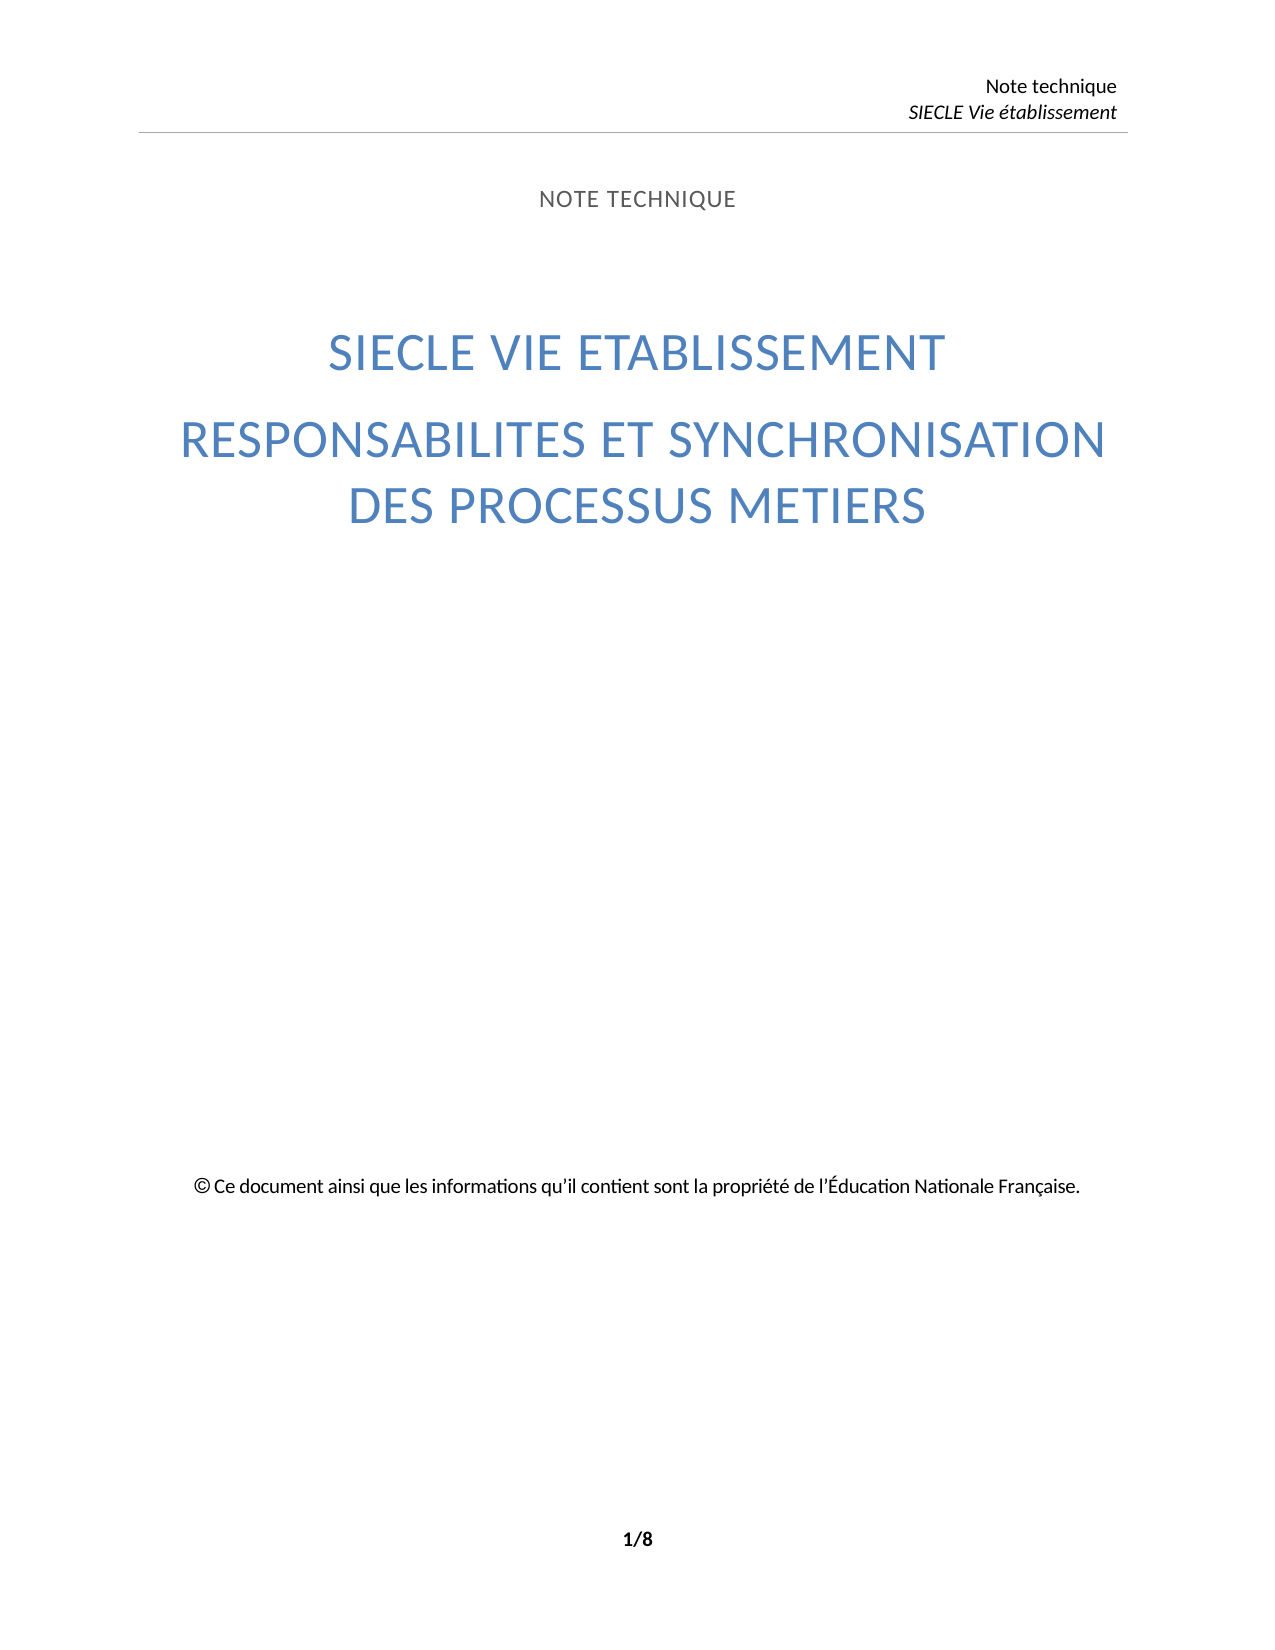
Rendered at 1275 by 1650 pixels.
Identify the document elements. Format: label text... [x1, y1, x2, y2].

text RESPONSABILITES et synchronisation des PROCESSUS METIERs [150, 405, 1125, 537]
text NOTE TECHNIQUE [150, 183, 1125, 213]
text Ce document ainsi que les informations qu’il contient sont la propriété de l’Éducation Nationale Française. [150, 1173, 1125, 1199]
text SIECLE VIE ETABLISSEMENT [150, 318, 1125, 384]
